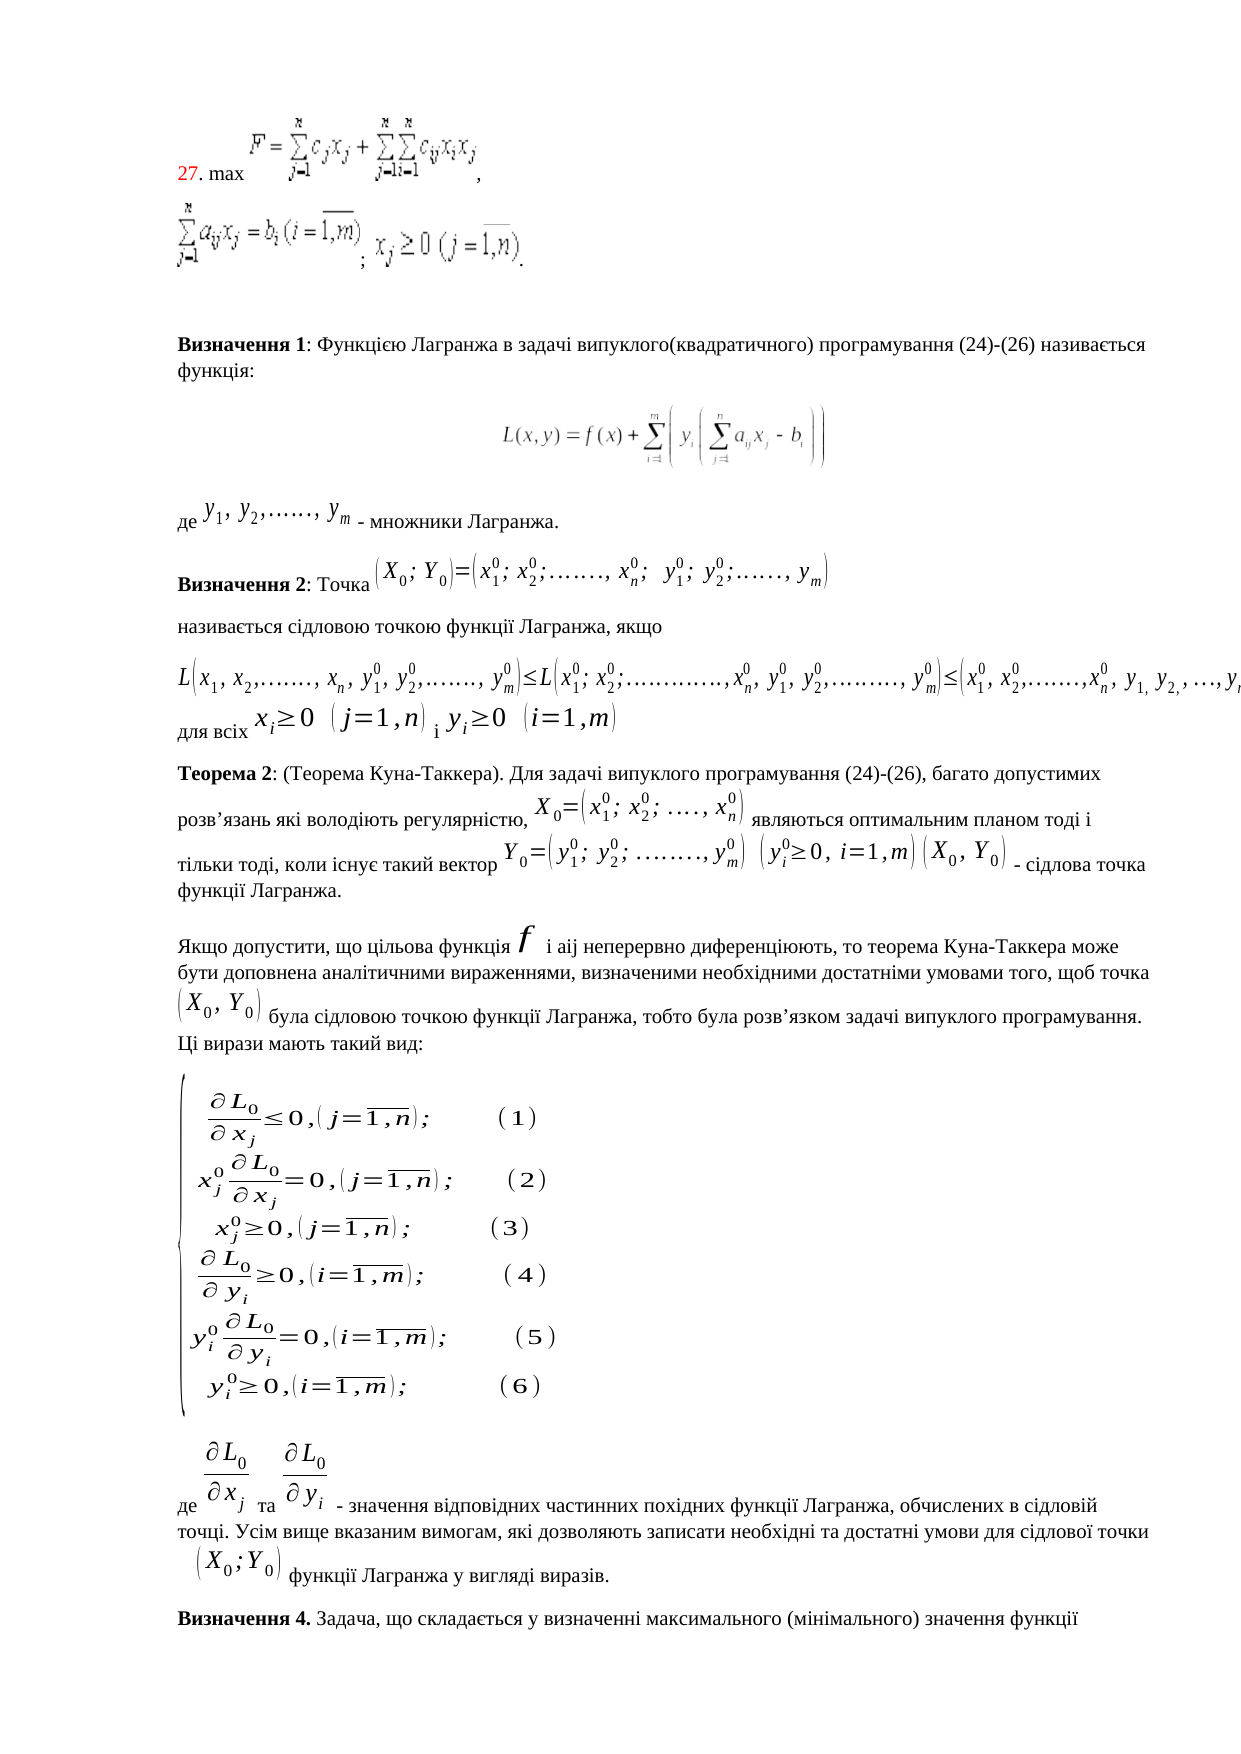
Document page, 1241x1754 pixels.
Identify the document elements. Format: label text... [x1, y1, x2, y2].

picture [376, 224, 519, 267]
text Визначення 1: Функцією Лагранжа в задачі випуклого(квадратичного) програмування (24)-(26) називається функція: [177, 332, 1152, 382]
text де - множники Лагранжа. [177, 491, 1152, 533]
text Якщо допустити, що цільова функція і aij неперервно диференціюють, то теорема Куна-Таккера може бути доповнена аналітичними вираженнями, визначеними необхідними достатніми умовами того, щоб точка була сідловою точкою функції Лагранжа, тобто була розв’язком задачі випуклого програмування. Ці вирази мають такий вид: [177, 921, 1152, 1054]
text де та - значення відповідних частинних похідних функції Лагранжа, обчислених в сідловій точці. Усім вище вказаним вимогам, які дозволяють записати необхідні та достатні умови для сідлової точки функції Лагранжа у вигляді виразів. [177, 1437, 1152, 1587]
text Теорема 2: (Теорема Куна-Таккера). Для задачі випуклого програмування (24)-(26), багато допустимих розв’язань які володіють регулярністю, являються оптимальним планом тоді і тільки тоді, коли існує такий вектор - сідлова точка функції Лагранжа. [177, 761, 1152, 902]
picture [249, 118, 477, 181]
picture [177, 203, 360, 267]
text 27. max , [177, 118, 1152, 185]
text називається сідловою точкою функції Лагранжа, якщо [177, 614, 1152, 638]
text Визначення 2: Точка [177, 552, 1152, 596]
text Визначення 4. Задача, що складається у визначенні максимального (мінімального) значення функції [177, 1606, 1152, 1629]
text для всіх і [177, 657, 1152, 743]
